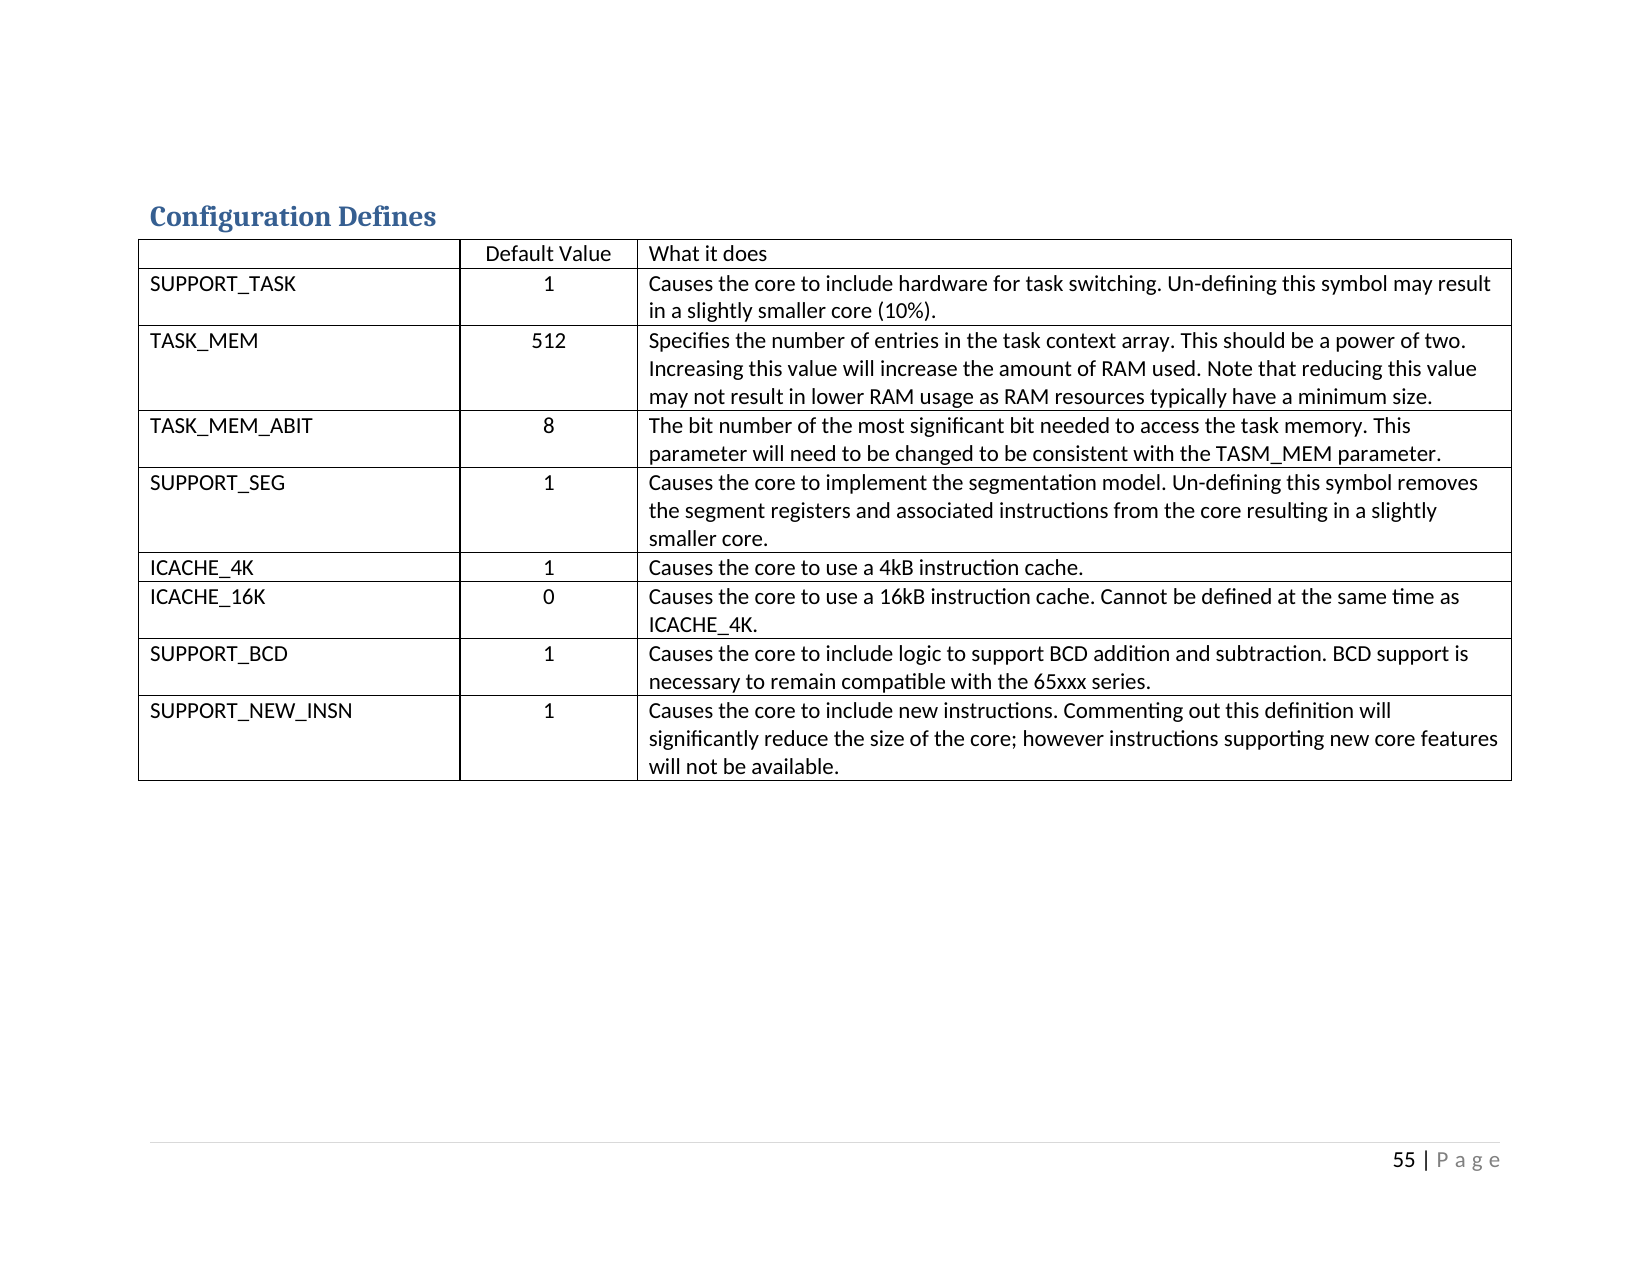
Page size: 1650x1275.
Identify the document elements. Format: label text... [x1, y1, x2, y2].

table_header [139, 240, 459, 268]
table_cell 8 [461, 411, 637, 467]
table_cell Causes the core to include new instructions. Commenting out this definition will significantly reduce the size of the core; however instructions supporting new core features will not be available. [638, 696, 1511, 780]
table_cell 1 [461, 553, 637, 581]
table_cell 1 [461, 269, 637, 325]
table_cell SUPPORT_SEG [139, 468, 459, 552]
table_cell Causes the core to implement the segmentation model. Un-defining this symbol removes the segment registers and associated instructions from the core resulting in a slightly smaller core. [638, 468, 1511, 552]
table_cell The bit number of the most significant bit needed to access the task memory. This parameter will need to be changed to be consistent with the TASM_MEM parameter. [638, 411, 1511, 467]
table_cell 1 [461, 639, 637, 695]
table_header What it does [638, 240, 1511, 268]
table_cell SUPPORT_BCD [139, 639, 459, 695]
table_cell 0 [461, 582, 637, 638]
table_cell TASK_MEM [139, 326, 459, 410]
table_cell SUPPORT_TASK [139, 269, 459, 325]
table_cell 512 [461, 326, 637, 410]
table_cell SUPPORT_NEW_INSN [139, 696, 459, 780]
table_cell Causes the core to use a 4kB instruction cache. [638, 553, 1511, 581]
table_cell ICACHE_4K [139, 553, 459, 581]
table_cell 1 [461, 468, 637, 552]
table_cell Specifies the number of entries in the task context array. This should be a power of two. Increasing this value will increase the amount of RAM used. Note that reducing this value may not result in lower RAM usage as RAM resources typically have a minimum size. [638, 326, 1511, 410]
table_cell ICACHE_16K [139, 582, 459, 638]
table_cell Causes the core to use a 16kB instruction cache. Cannot be defined at the same time as ICACHE_4K. [638, 582, 1511, 638]
table_cell 1 [461, 696, 637, 780]
table_header Default Value [461, 240, 637, 268]
table_cell TASK_MEM_ABIT [139, 411, 459, 467]
table_cell Causes the core to include logic to support BCD addition and subtraction. BCD support is necessary to remain compatible with the 65xxx series. [638, 639, 1511, 695]
table_cell Causes the core to include hardware for task switching. Un-defining this symbol may result in a slightly smaller core (10%). [638, 269, 1511, 325]
subtitle Configuration Defines [150, 200, 1500, 233]
